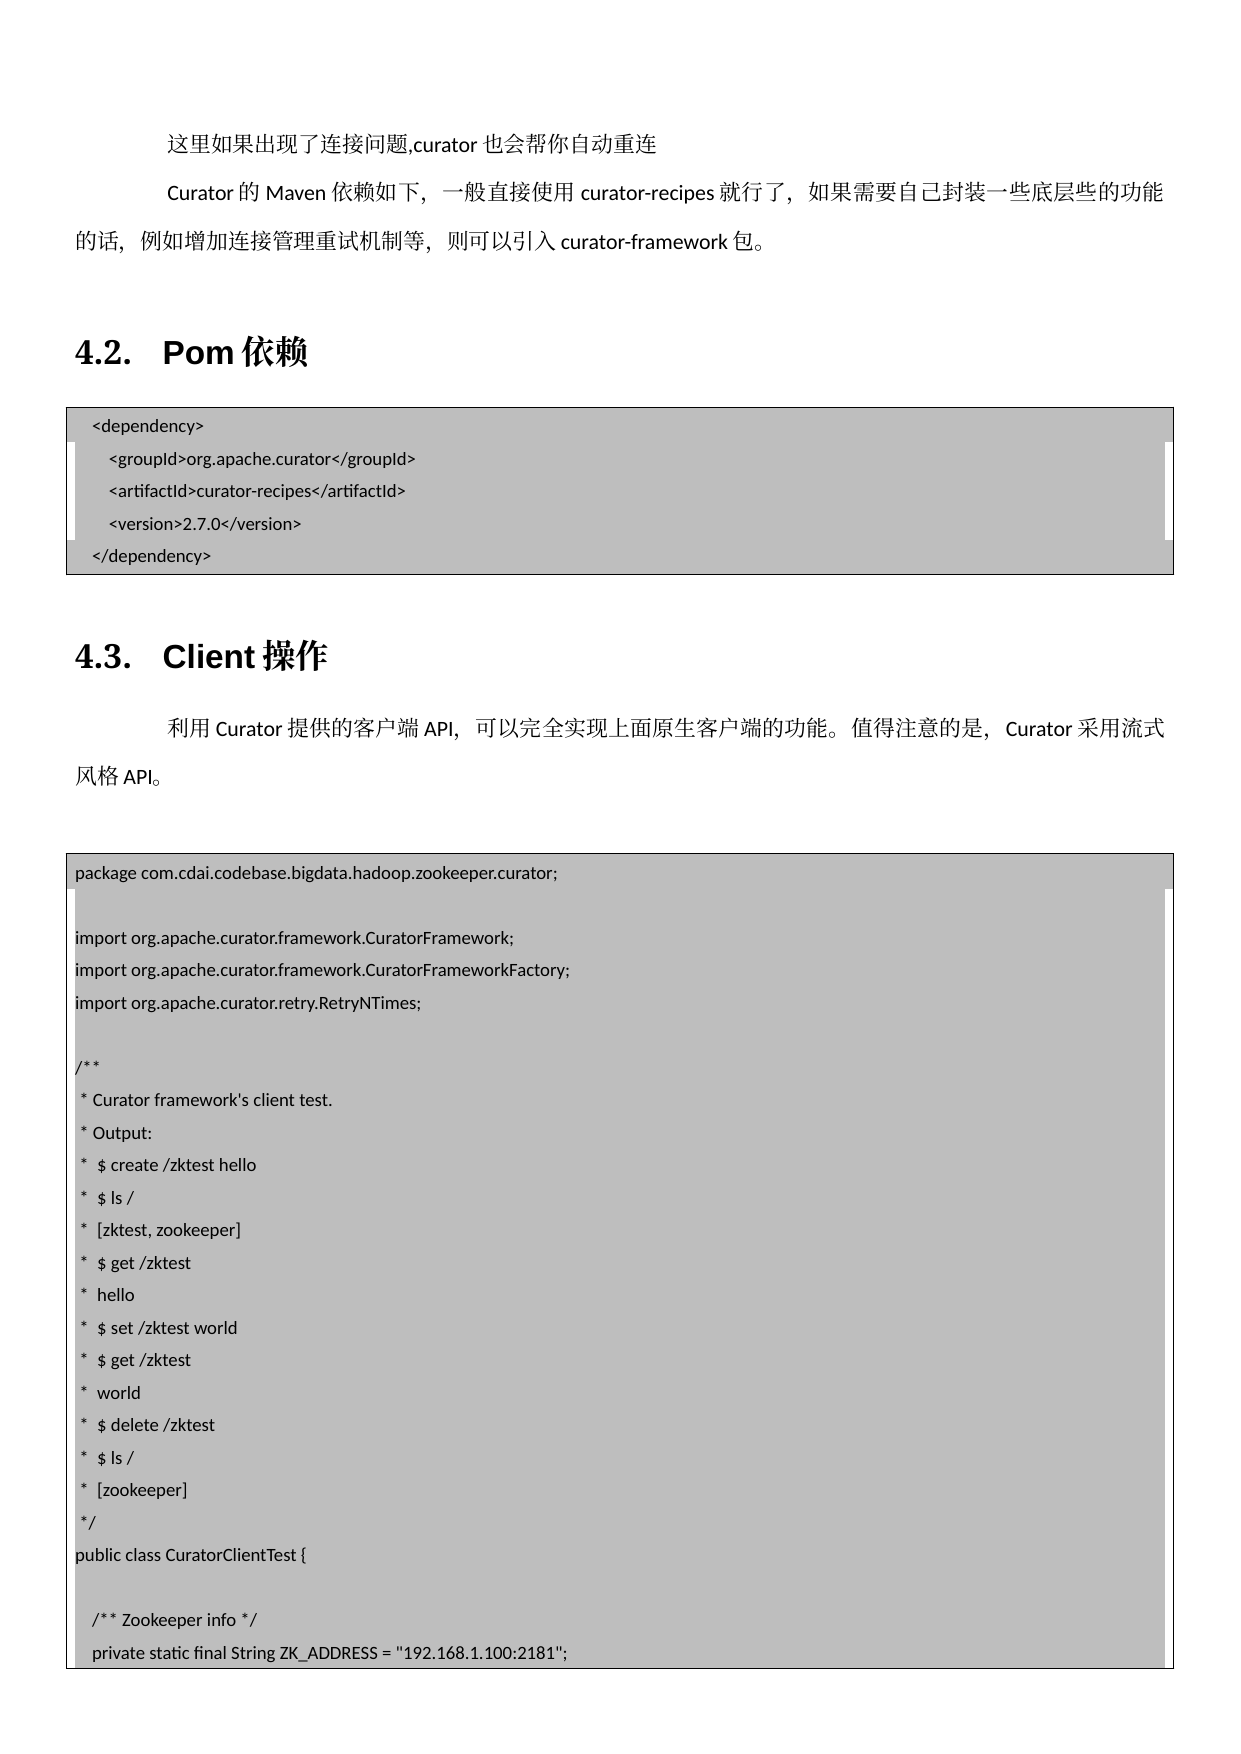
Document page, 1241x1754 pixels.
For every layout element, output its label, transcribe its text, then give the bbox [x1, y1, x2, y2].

text Curator的Maven依赖如下，一般直接使用curator-recipes就行了，如果需要自己封装一些底层些的功能的话，例如增加连接管理重试机制等，则可以引入curator-framework包。 [75, 175, 1165, 256]
text import org.apache.curator.framework.CuratorFramework; [75, 921, 1165, 954]
text * $ set /zktest world [75, 1311, 1165, 1344]
text </dependency> [67, 537, 1173, 574]
text * [zookeeper] [75, 1474, 1165, 1506]
text */ [75, 1506, 1165, 1539]
text import org.apache.curator.framework.CuratorFrameworkFactory; [75, 954, 1165, 986]
text <artifactId>curator-recipes</artifactId> [75, 475, 1165, 507]
text * $ ls / [75, 1441, 1165, 1474]
text private static final String ZK_ADDRESS = "192.168.1.100:2181"; [75, 1636, 1165, 1668]
text <version>2.7.0</version> [75, 507, 1165, 537]
text public class CuratorClientTest { [75, 1539, 1165, 1571]
text * world [75, 1376, 1165, 1409]
subtitle Client操作 [75, 621, 1165, 686]
text * [zktest, zookeeper] [75, 1214, 1165, 1246]
text 这里如果出现了连接问题,curator也会帮你自动重连 [75, 127, 1165, 159]
subtitle Pom依赖 [75, 318, 1165, 383]
text 利用Curator提供的客户端API，可以完全实现上面原生客户端的功能。值得注意的是，Curator采用流式风格API。 [75, 710, 1165, 792]
text * $ create /zktest hello [75, 1149, 1165, 1181]
text * $ delete /zktest [75, 1409, 1165, 1441]
text /** [75, 1051, 1165, 1084]
text * Curator framework's client test. [75, 1084, 1165, 1116]
text * $ get /zktest [75, 1246, 1165, 1279]
text /** Zookeeper info */ [75, 1604, 1165, 1636]
text * Output: [75, 1116, 1165, 1149]
text * $ ls / [75, 1181, 1165, 1214]
text * hello [75, 1279, 1165, 1311]
text * $ get /zktest [75, 1344, 1165, 1376]
text import org.apache.curator.retry.RetryNTimes; [75, 986, 1165, 1019]
text package com.cdai.codebase.bigdata.hadoop.zookeeper.curator; [67, 854, 1173, 889]
text <groupId>org.apache.curator</groupId> [75, 442, 1165, 475]
text <dependency> [67, 408, 1173, 442]
